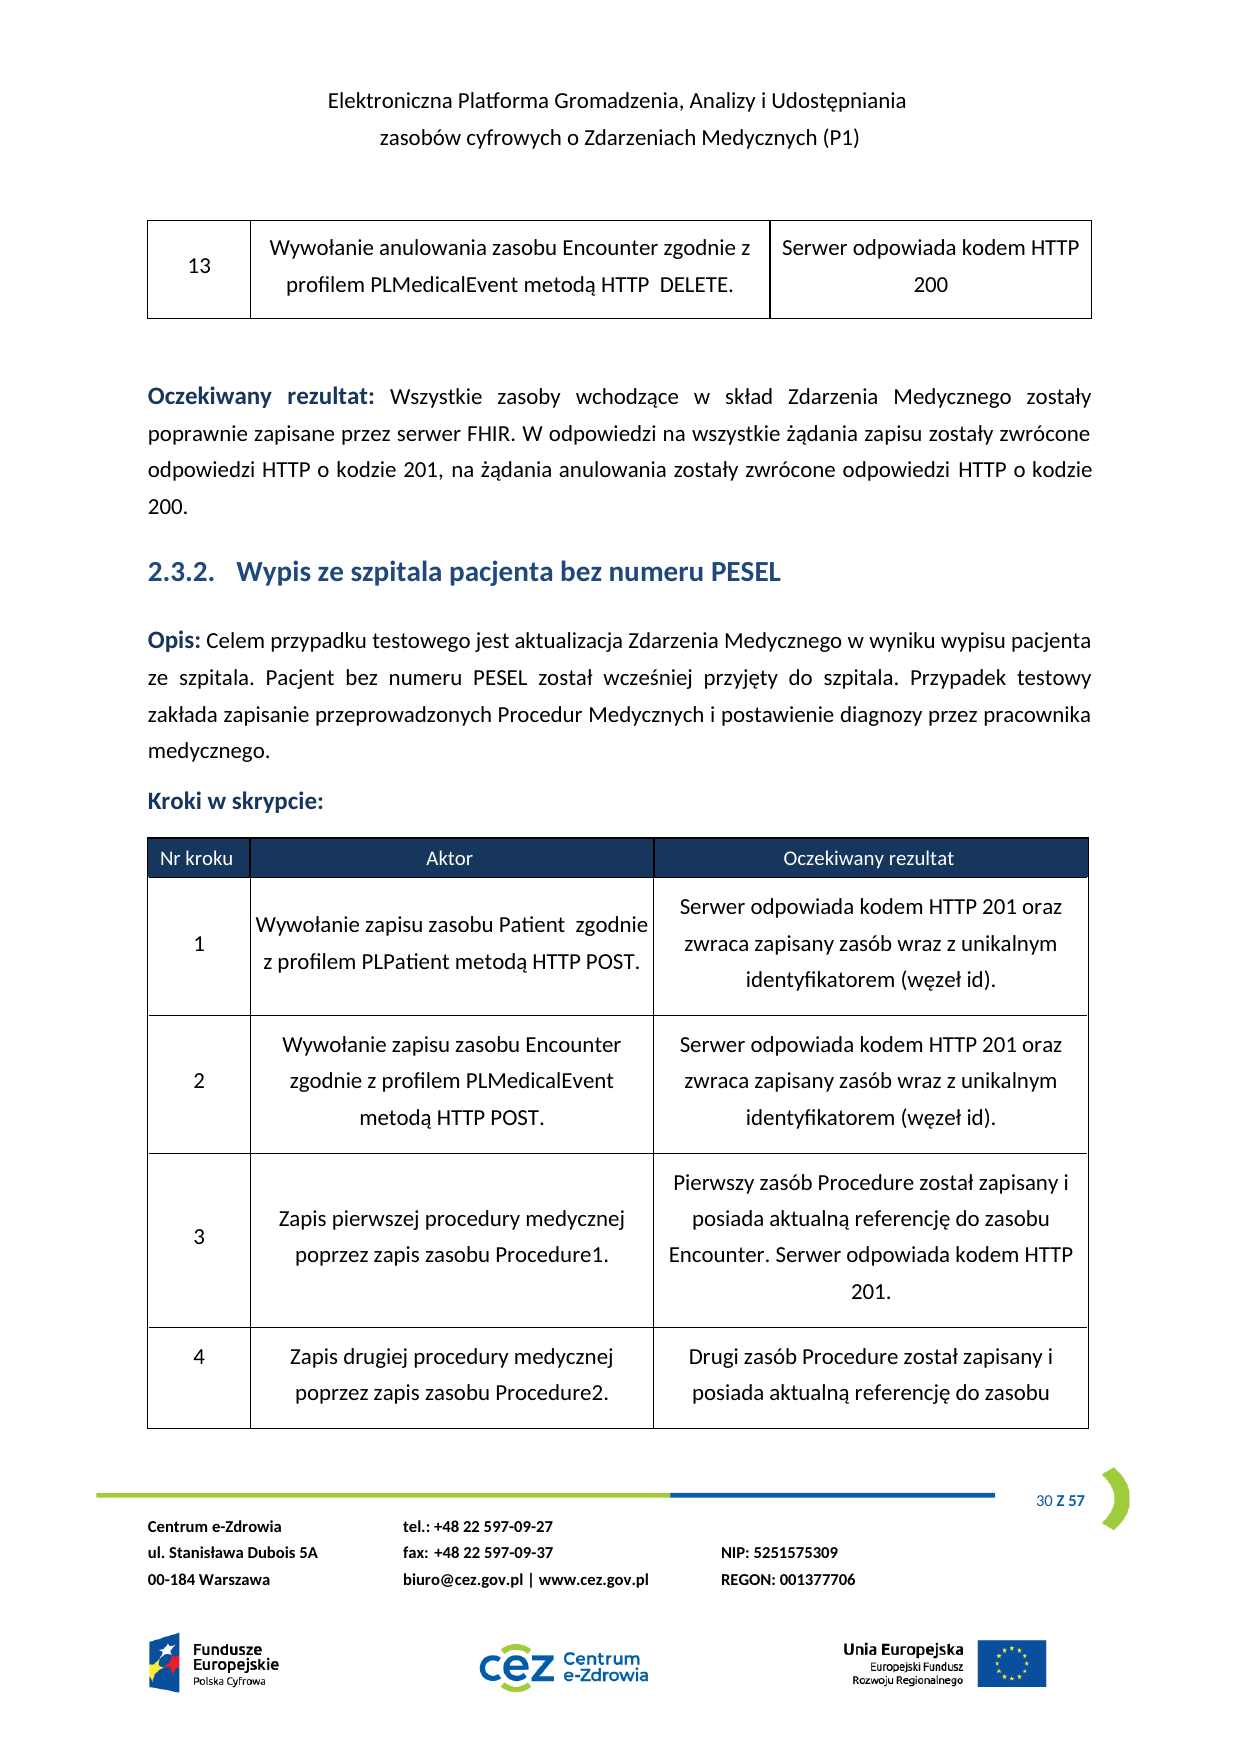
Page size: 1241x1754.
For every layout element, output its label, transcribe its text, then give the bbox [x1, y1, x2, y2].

subtitle Wypis ze szpitala pacjenta bez numeru PESEL [148, 553, 1093, 589]
table_header Aktor [251, 839, 653, 877]
table_cell 3 [148, 1154, 250, 1327]
text Opis: Celem przypadku testowego jest aktualizacja Zdarzenia Medycznego w wyniku wypisu pacjenta ze szpitala. Pacjent bez numeru PESEL został wcześniej przyjęty do szpitala. Przypadek testowy zakłada zapisanie przeprowadzonych Procedur Medycznych i postawienie diagnozy przez pracownika medycznego. [148, 624, 1093, 764]
table_cell 4 [148, 1328, 250, 1428]
picture [835, 1638, 1055, 1688]
table_cell 13 [148, 221, 250, 318]
table_cell 2 [148, 1016, 250, 1153]
table_header Nr kroku [148, 839, 249, 877]
table_cell Pierwszy zasób Procedure został zapisany i posiada aktualną referencję do zasobu Encounter. Serwer odpowiada kodem HTTP 201. [654, 1153, 1088, 1327]
text Oczekiwany rezultat: Wszystkie zasoby wchodzące w skład Zdarzenia Medycznego zostały poprawnie zapisane przez serwer FHIR. W odpowiedzi na wszystkie żądania zapisu zostały zwrócone odpowiedzi HTTP o kodzie 201, na żądania anulowania zostały zwrócone odpowiedzi HTTP o kodzie 200. [148, 380, 1093, 520]
table_cell 1 [148, 878, 250, 1015]
table_cell Serwer odpowiada kodem HTTP 200 [771, 221, 1091, 318]
table_cell Wywołanie zapisu zasobu Encounter zgodnie z profilem PLMedicalEvent metodą HTTP POST. [251, 1016, 653, 1153]
table_cell Zapis drugiej procedury medycznej poprzez zapis zasobu Procedure2. [251, 1328, 653, 1428]
picture [142, 1629, 285, 1695]
table_cell Wywołanie anulowania zasobu Encounter zgodnie z profilem PLMedicalEvent metodą HTTP DELETE. [251, 221, 769, 318]
table_cell Drugi zasób Procedure został zapisany i posiada aktualną referencję do zasobu Encounter. Serwer odpowiada kodem HTTP 201. [654, 1327, 1088, 1428]
text Kroki w skrypcie: [148, 785, 1093, 816]
table_header Oczekiwany rezultat [655, 839, 1088, 877]
picture [477, 1643, 649, 1692]
table_cell Wywołanie zapisu zasobu Patient zgodnie z profilem PLPatient metodą HTTP POST. [251, 878, 653, 1015]
table_cell Zapis pierwszej procedury medycznej poprzez zapis zasobu Procedure1. [251, 1154, 653, 1327]
table_cell Serwer odpowiada kodem HTTP 201 oraz zwraca zapisany zasób wraz z unikalnym identyfikatorem (węzeł id). [654, 1015, 1088, 1153]
picture [1101, 1467, 1130, 1530]
table_cell Serwer odpowiada kodem HTTP 201 oraz zwraca zapisany zasób wraz z unikalnym identyfikatorem (węzeł id). [654, 877, 1088, 1015]
